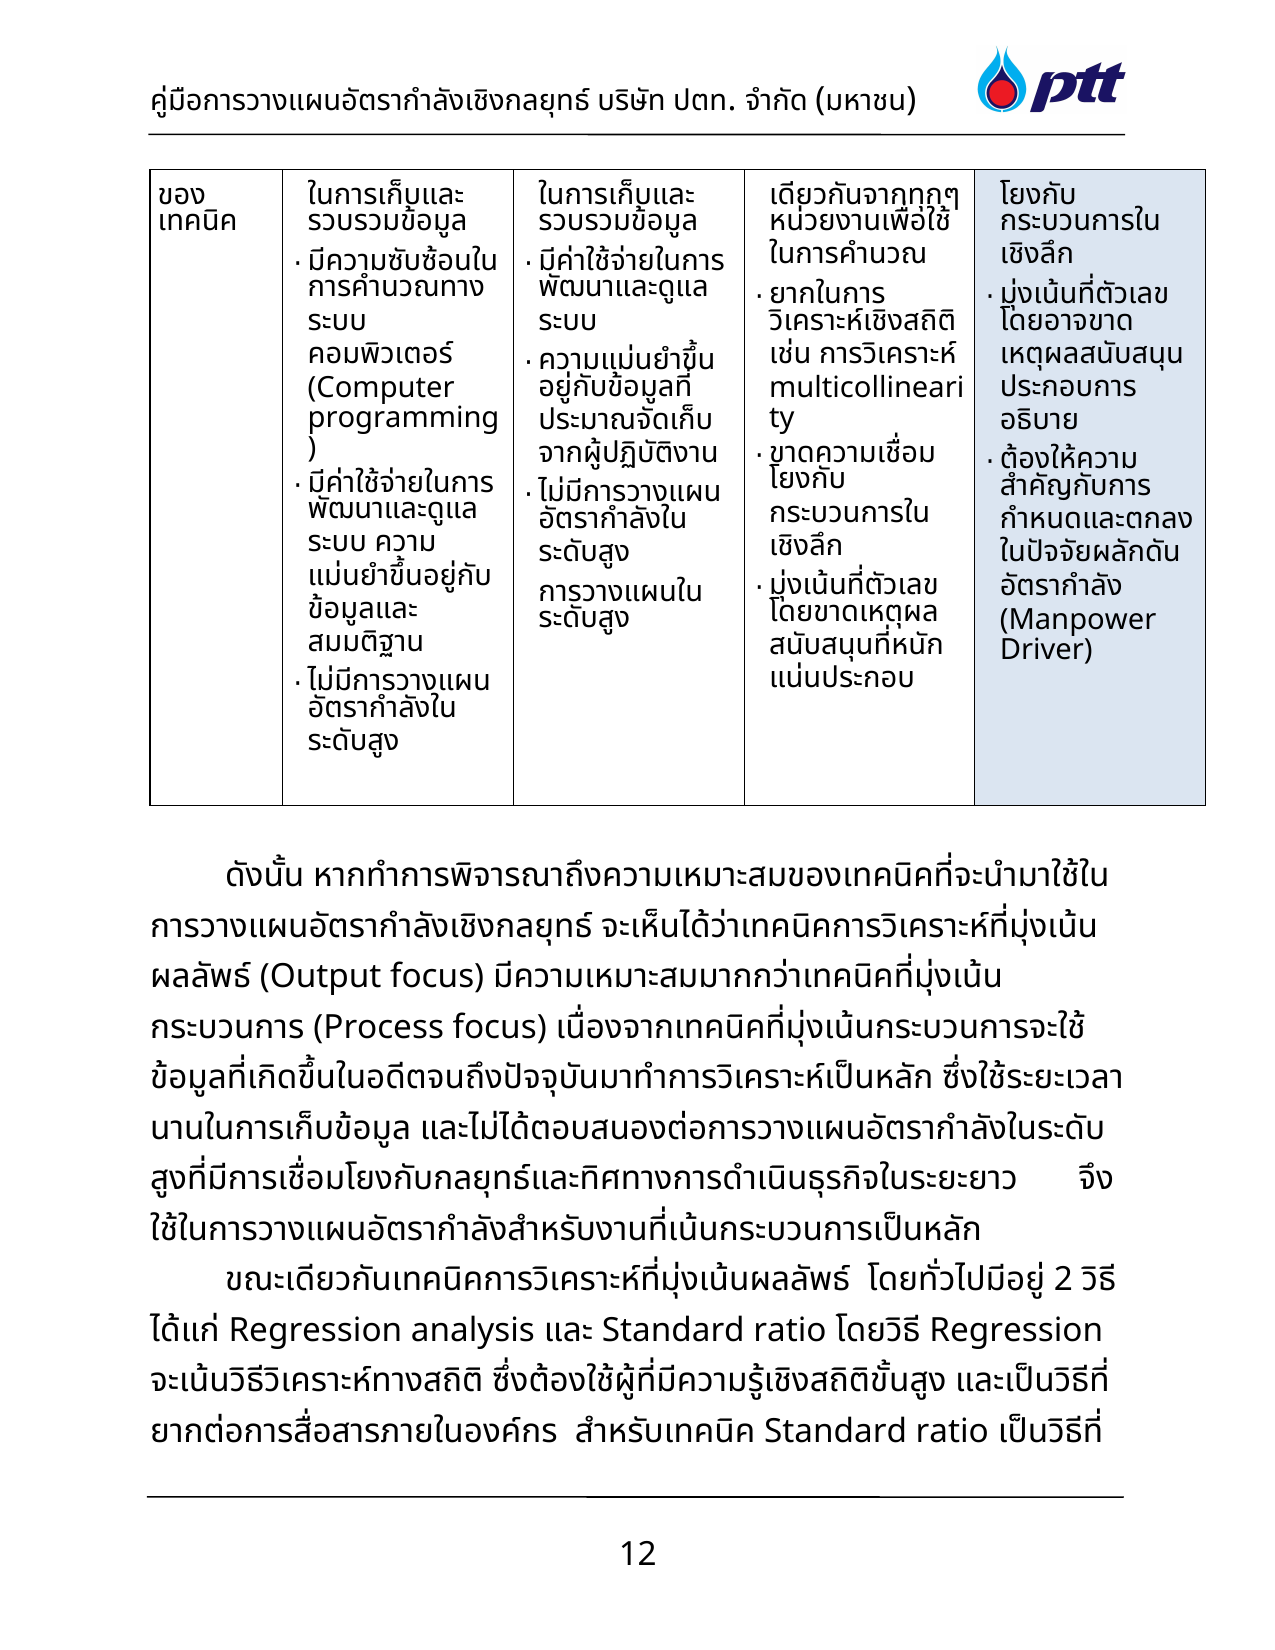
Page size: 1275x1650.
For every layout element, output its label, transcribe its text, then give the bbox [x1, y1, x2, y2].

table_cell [283, 170, 513, 805]
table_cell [745, 170, 974, 805]
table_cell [514, 170, 744, 805]
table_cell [975, 170, 1205, 805]
table_cell ข้อจำกัดของเทคนิค [151, 170, 282, 805]
text ดังนั้น หากทำการพิจารณาถึงความเหมาะสมของเทคนิคที่จะนำมาใช้ในการวางแผนอัตรากำลังเชิงกลยุทธ์ จะเห็นได้ว่าเทคนิคการวิเคราะห์ที่มุ่งเน้นผลลัพธ์ (Output focus) มีความเหมาะสมมากกว่าเทคนิคที่มุ่งเน้นกระบวนการ (Process focus) เนื่องจากเทคนิคที่มุ่งเน้นกระบวนการจะใช้ข้อมูลที่เกิดขึ้นในอดีตจนถึงปัจจุบันมาทำการวิเคราะห์เป็นหลัก ซึ่งใช้ระยะเวลานานในการเก็บข้อมูล และไม่ได้ตอบสนองต่อการวางแผนอัตรากำลังในระดับสูงที่มีการเชื่อมโยงกับกลยุทธ์และทิศทางการดำเนินธุรกิจในระยะยาว จึงใช้ในการวางแผนอัตรากำลังสำหรับงานที่เน้นกระบวนการเป็นหลัก [150, 851, 1125, 1255]
picture [976, 45, 1127, 114]
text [150, 1255, 1125, 1457]
